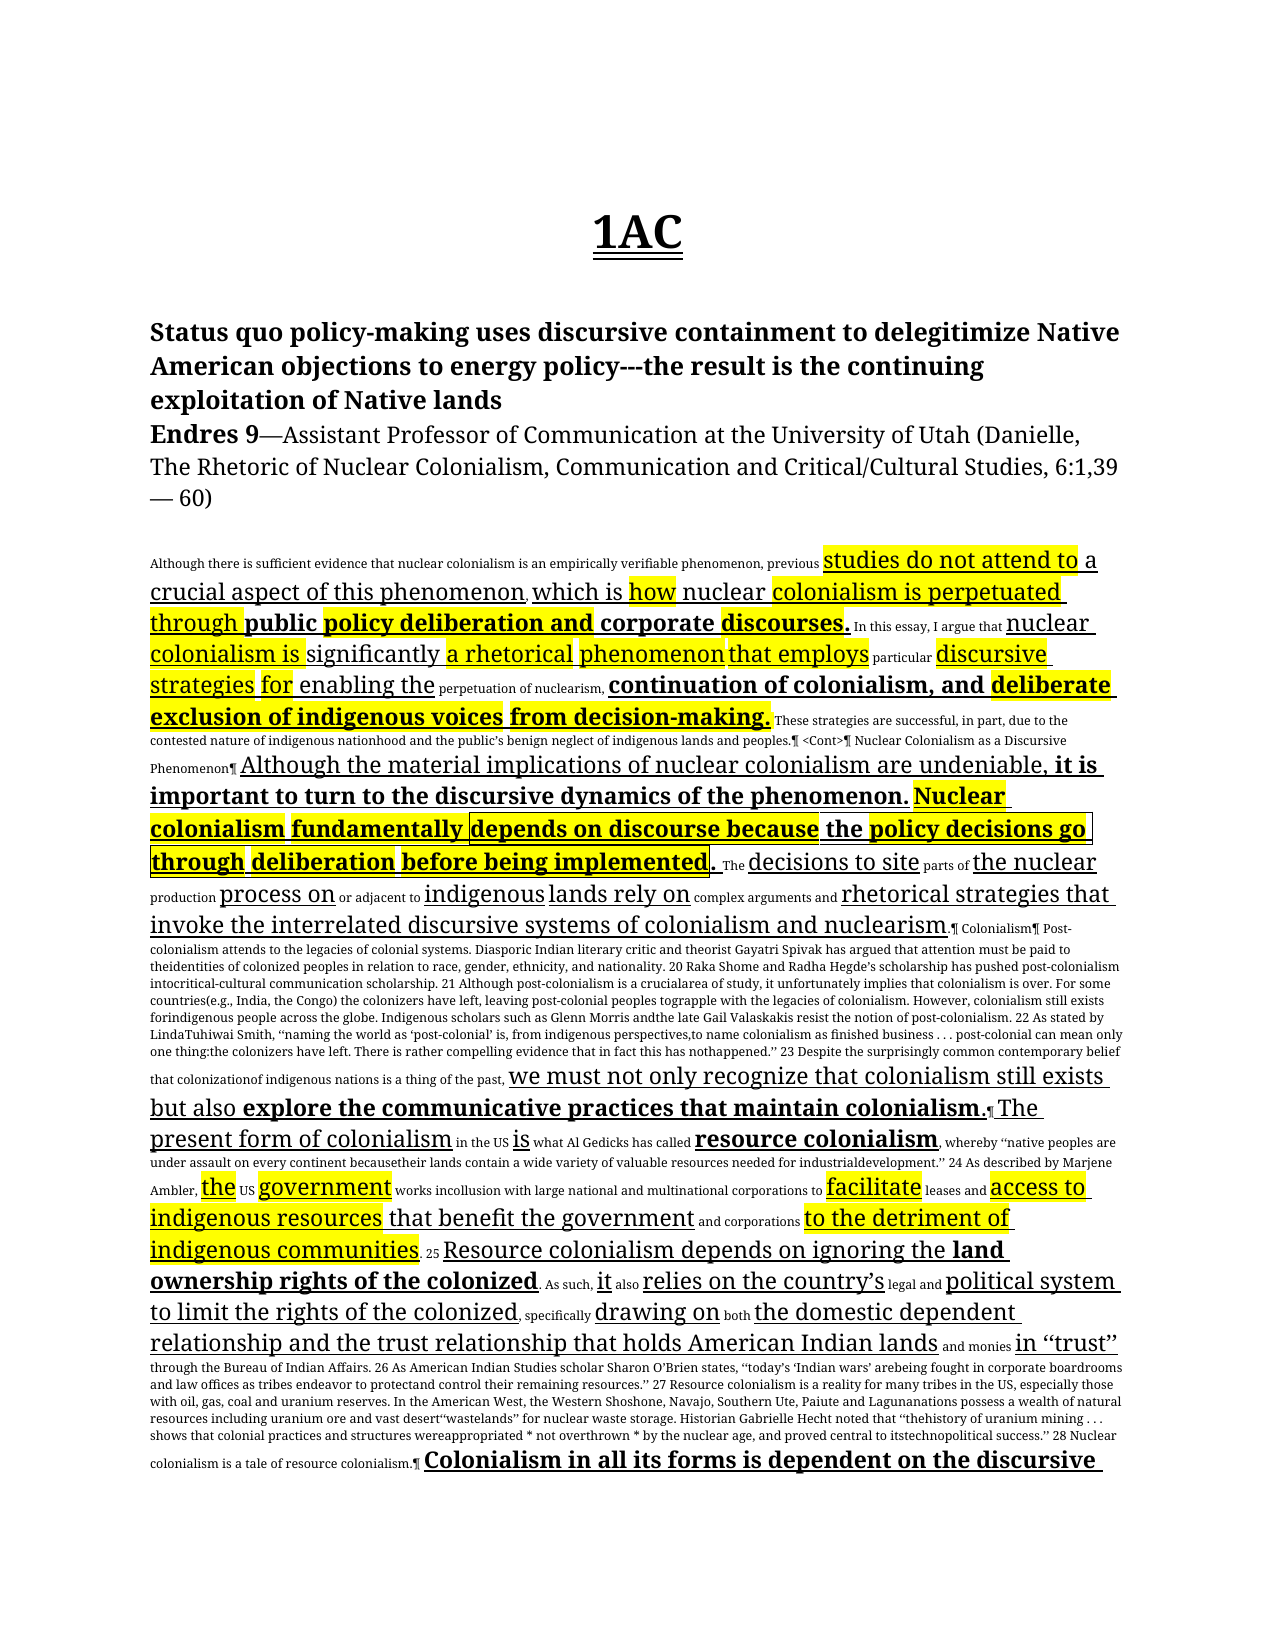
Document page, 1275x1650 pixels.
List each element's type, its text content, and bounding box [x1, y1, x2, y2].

subtitle Status quo policy-making uses discursive containment to delegitimize Native American objections to energy policy---the result is the continuing exploitation of Native lands [150, 314, 1125, 417]
subtitle 1AC [150, 200, 1125, 262]
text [150, 544, 1125, 1475]
text Endres 9—Assistant Professor of Communication at the University of Utah (Danielle, The Rhetoric of Nuclear Colonialism, Communication and Critical/Cultural Studies, 6:1,39 — 60) [150, 417, 1125, 513]
